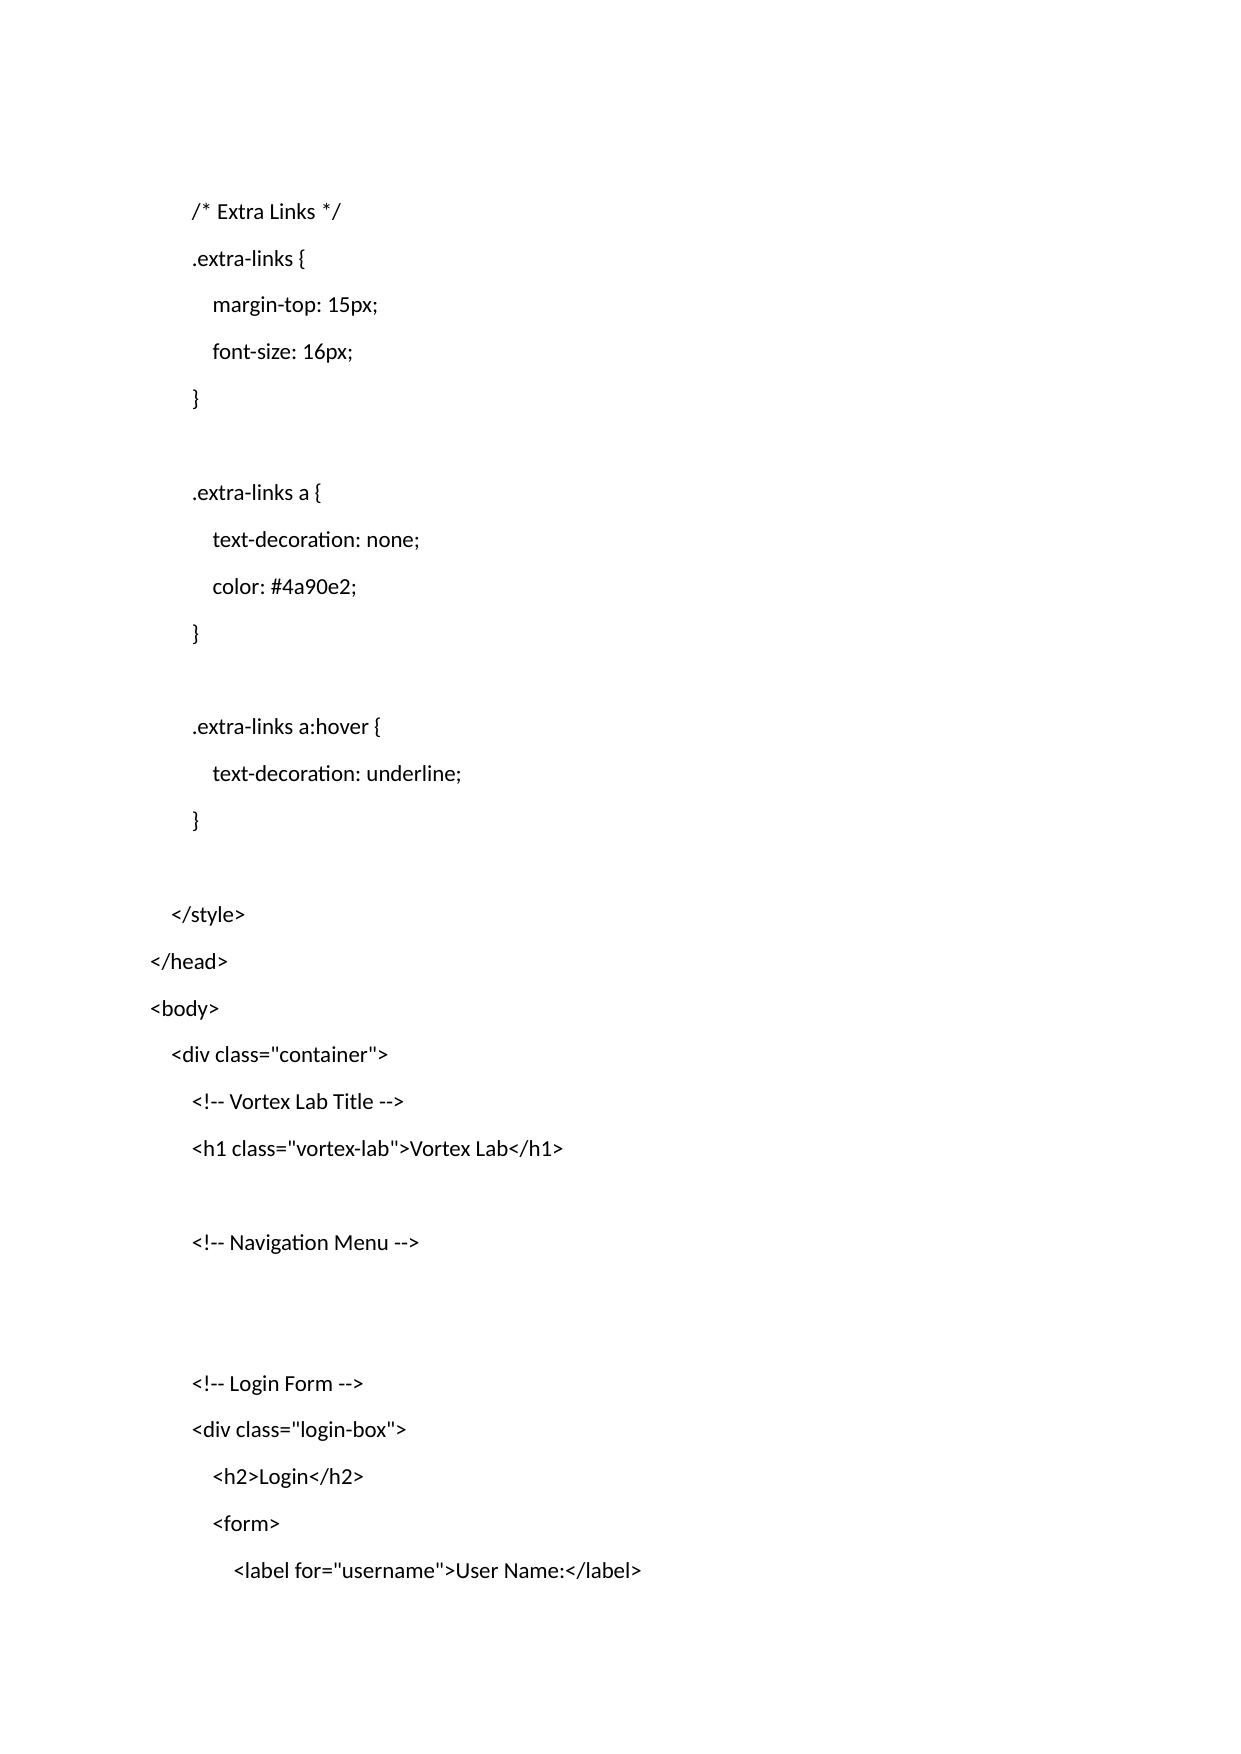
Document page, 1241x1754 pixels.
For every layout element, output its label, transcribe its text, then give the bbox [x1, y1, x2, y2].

text <h1 class="vortex-lab">Vortex Lab</h1> [150, 1134, 1090, 1162]
text text-decoration: none; [150, 525, 1090, 553]
text .extra-links { [150, 244, 1090, 272]
text <div class="container"> [150, 1041, 1090, 1069]
text <!-- Navigation Menu --> [150, 1228, 1090, 1256]
text <!-- Vortex Lab Title --> [150, 1087, 1090, 1116]
text <div class="login-box"> [150, 1416, 1090, 1444]
text color: #4a90e2; [150, 572, 1090, 600]
text <body> [150, 994, 1090, 1022]
text /* Extra Links */ [150, 197, 1090, 225]
text </head> [150, 947, 1090, 975]
text margin-top: 15px; [150, 291, 1090, 319]
text <!-- Login Form --> [150, 1369, 1090, 1397]
text <h2>Login</h2> [150, 1462, 1090, 1491]
text } [150, 806, 1090, 834]
text font-size: 16px; [150, 337, 1090, 366]
text <form> [150, 1509, 1090, 1537]
text } [150, 619, 1090, 647]
text } [150, 384, 1090, 412]
text .extra-links a { [150, 478, 1090, 506]
text <label for="username">User Name:</label> [150, 1556, 1090, 1584]
text .extra-links a:hover { [150, 712, 1090, 741]
text </style> [150, 900, 1090, 928]
text text-decoration: underline; [150, 759, 1090, 787]
